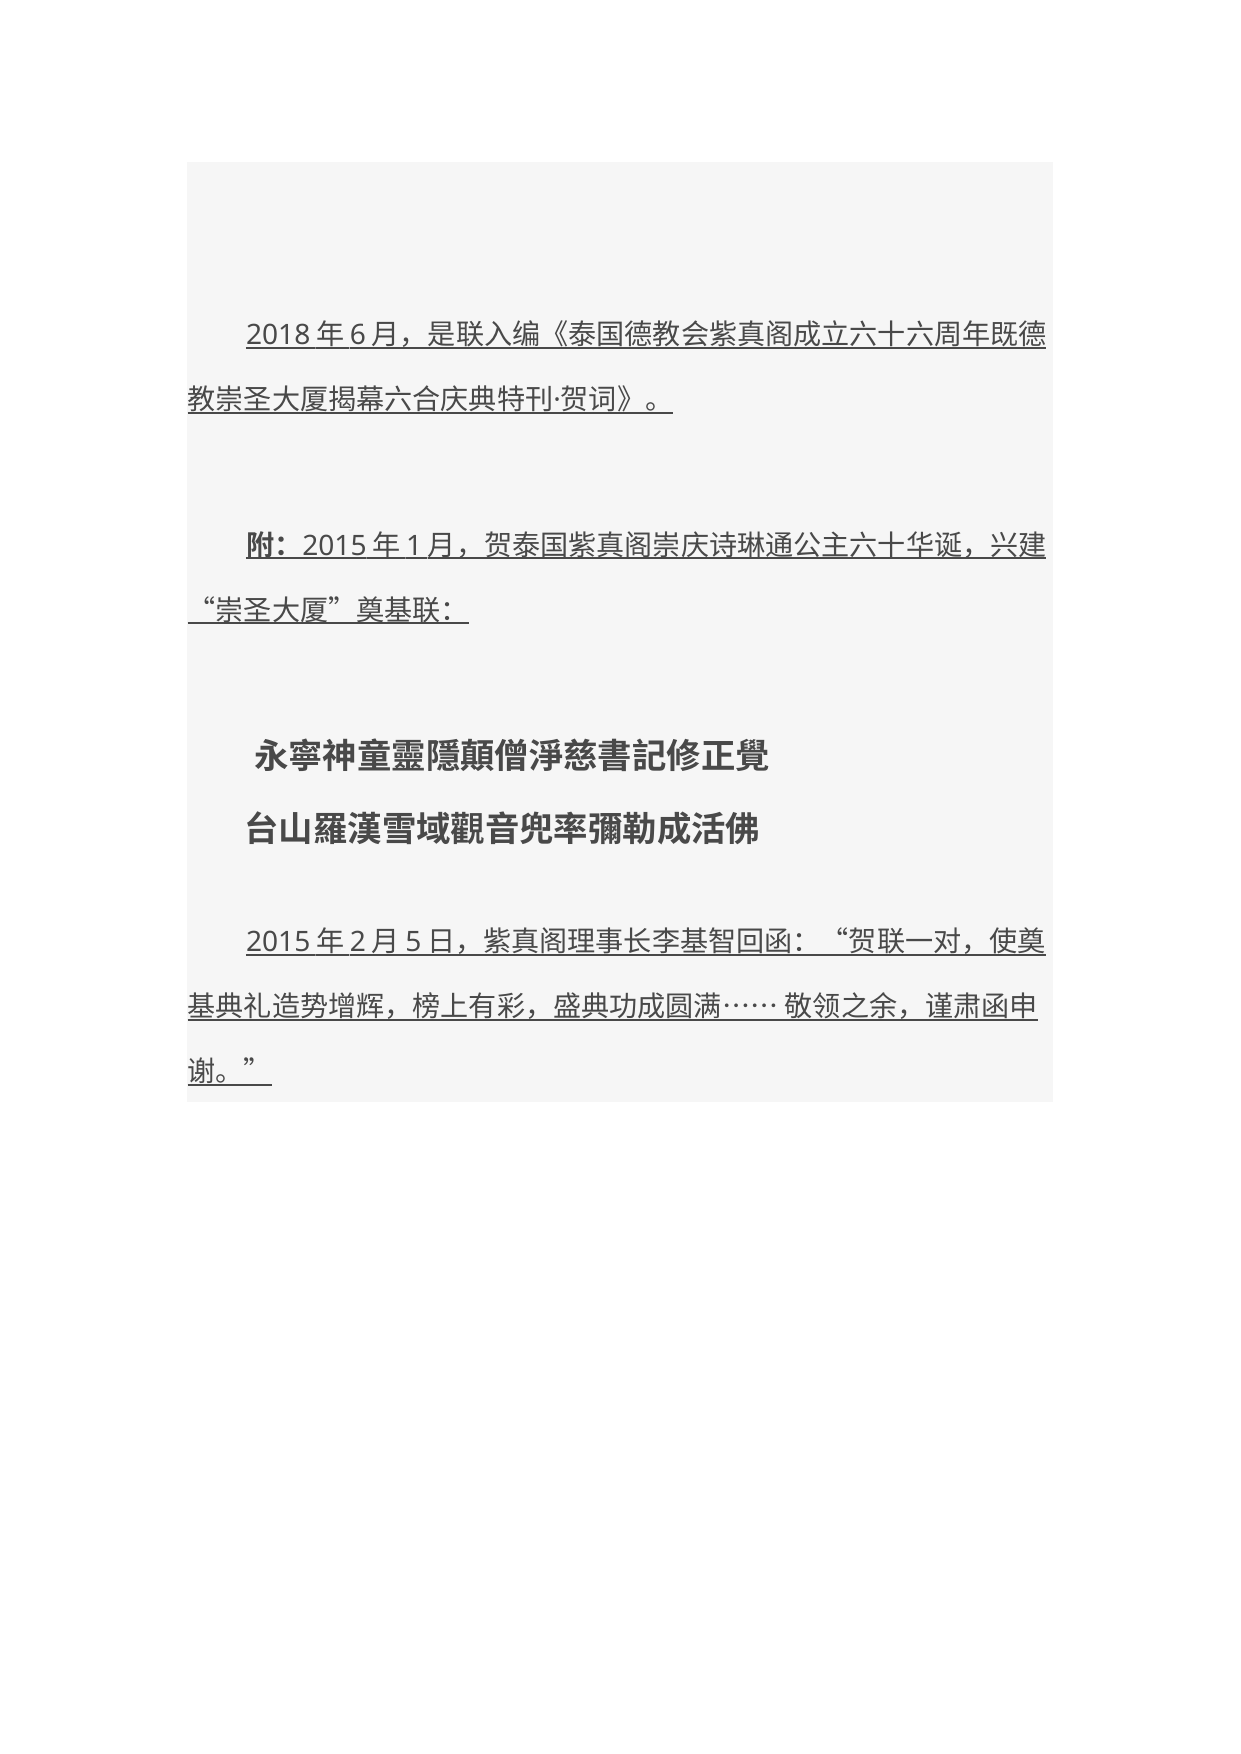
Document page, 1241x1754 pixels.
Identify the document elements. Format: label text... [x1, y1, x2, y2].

text 2015年2月5日，紫真阁理事长李基智回函：“贺联一对，使奠基典礼造势增辉，榜上有彩，盛典功成圆满…… 敬领之余，谨肃函申谢。” [187, 907, 1053, 1102]
text 台山羅漢雪域觀音兜率彌勒成活佛 [187, 794, 1053, 859]
text 2018年6月，是联入编《泰国德教会紫真阁成立六十六周年既德教崇圣大厦揭幕六合庆典特刊·贺词》。 [187, 300, 1053, 430]
text 附：2015年1月，贺泰国紫真阁崇庆诗琳通公主六十华诞，兴建“崇圣大厦”奠基联： [187, 510, 1053, 640]
text 永寧神童靈隱顛僧淨慈書記修正覺 [187, 721, 1053, 786]
